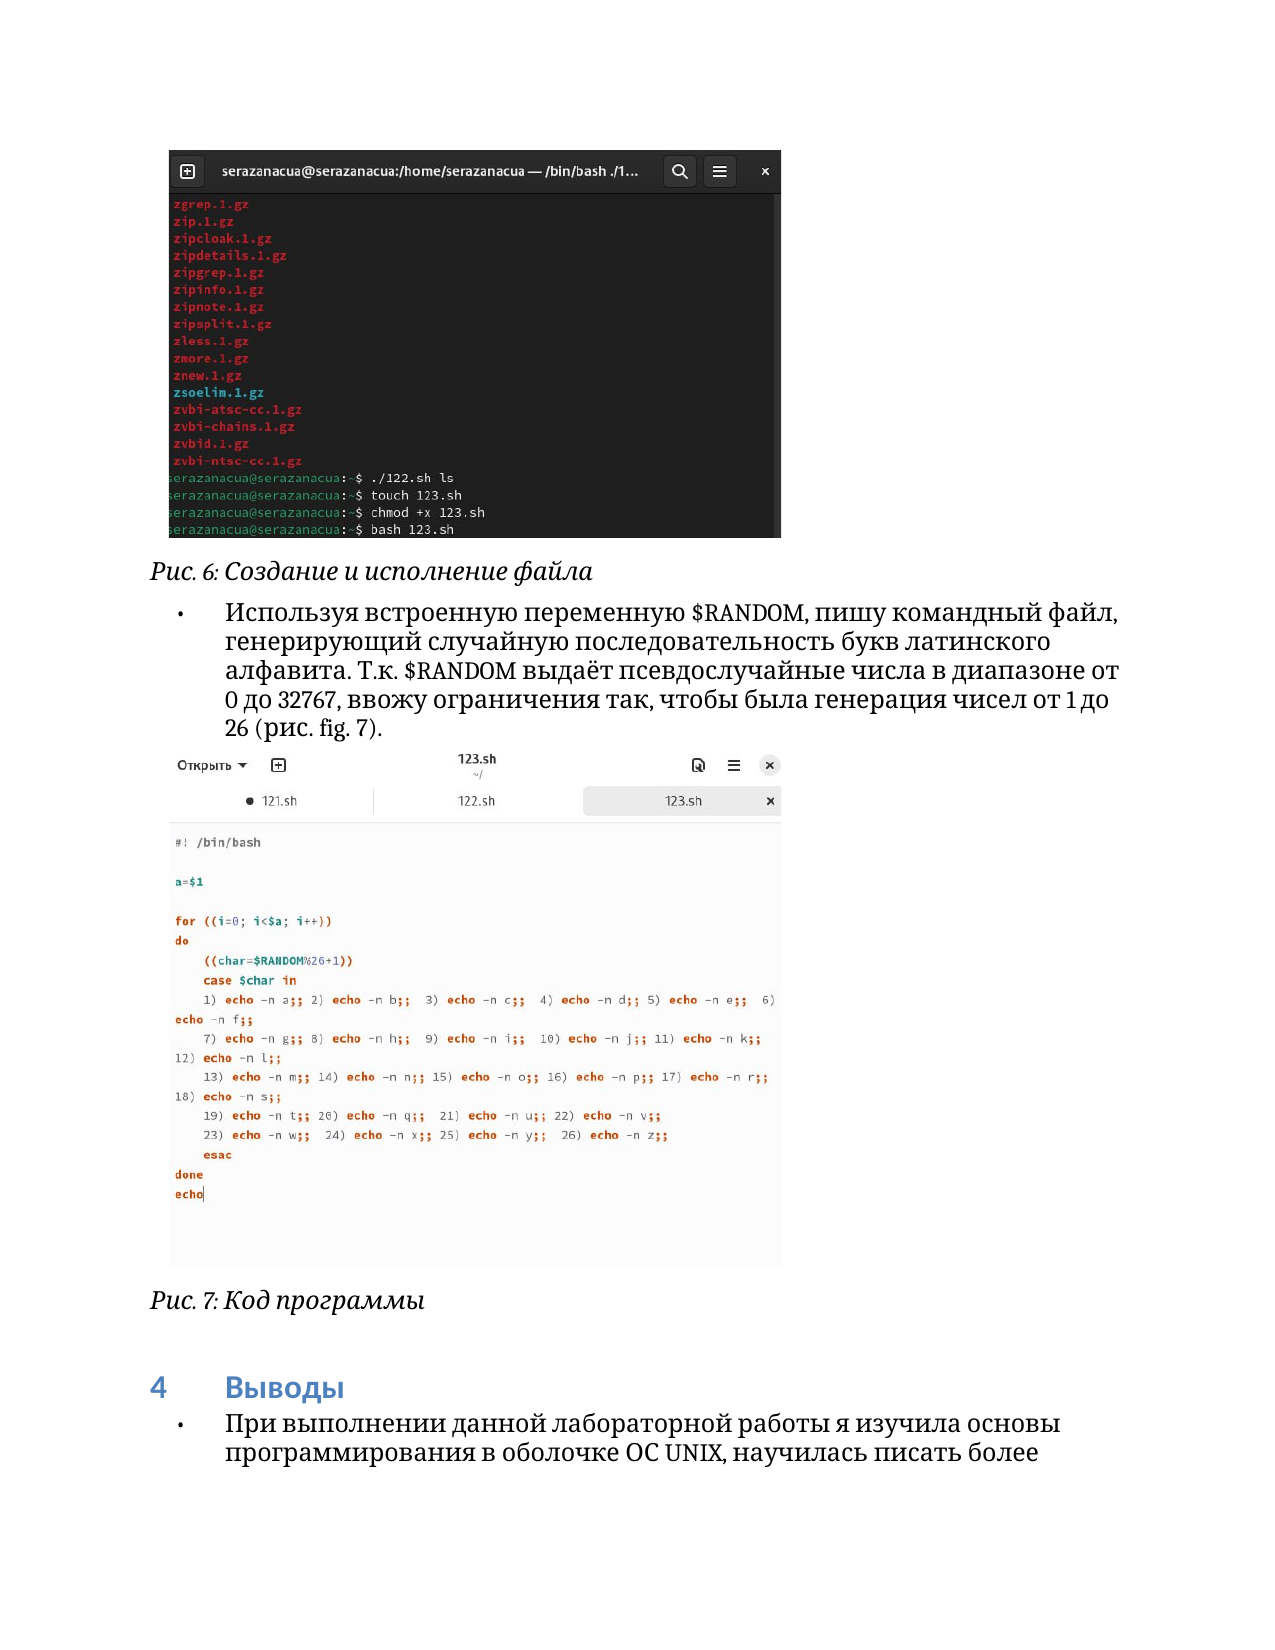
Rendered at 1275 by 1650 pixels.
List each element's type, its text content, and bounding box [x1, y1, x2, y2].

list Используя встроенную переменную $RANDOM, пишу командный файл, генерирующий случайную последовательность букв латинского алфавита. Т.к. $RANDOM выдаёт псевдослучайные числа в диапазоне от 0 до 32767, ввожу ограничения так, чтобы была генерация чисел от 1 до 26 (рис. fig. 7). [175, 599, 1125, 743]
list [175, 1410, 1125, 1468]
subtitle 4 Выводы [150, 1366, 1125, 1407]
picture [168, 150, 782, 538]
text Рис. 6: Создание и исполнение файла [150, 558, 1125, 587]
picture [168, 746, 782, 1267]
text Рис. 7: Код программы [150, 1287, 1125, 1316]
